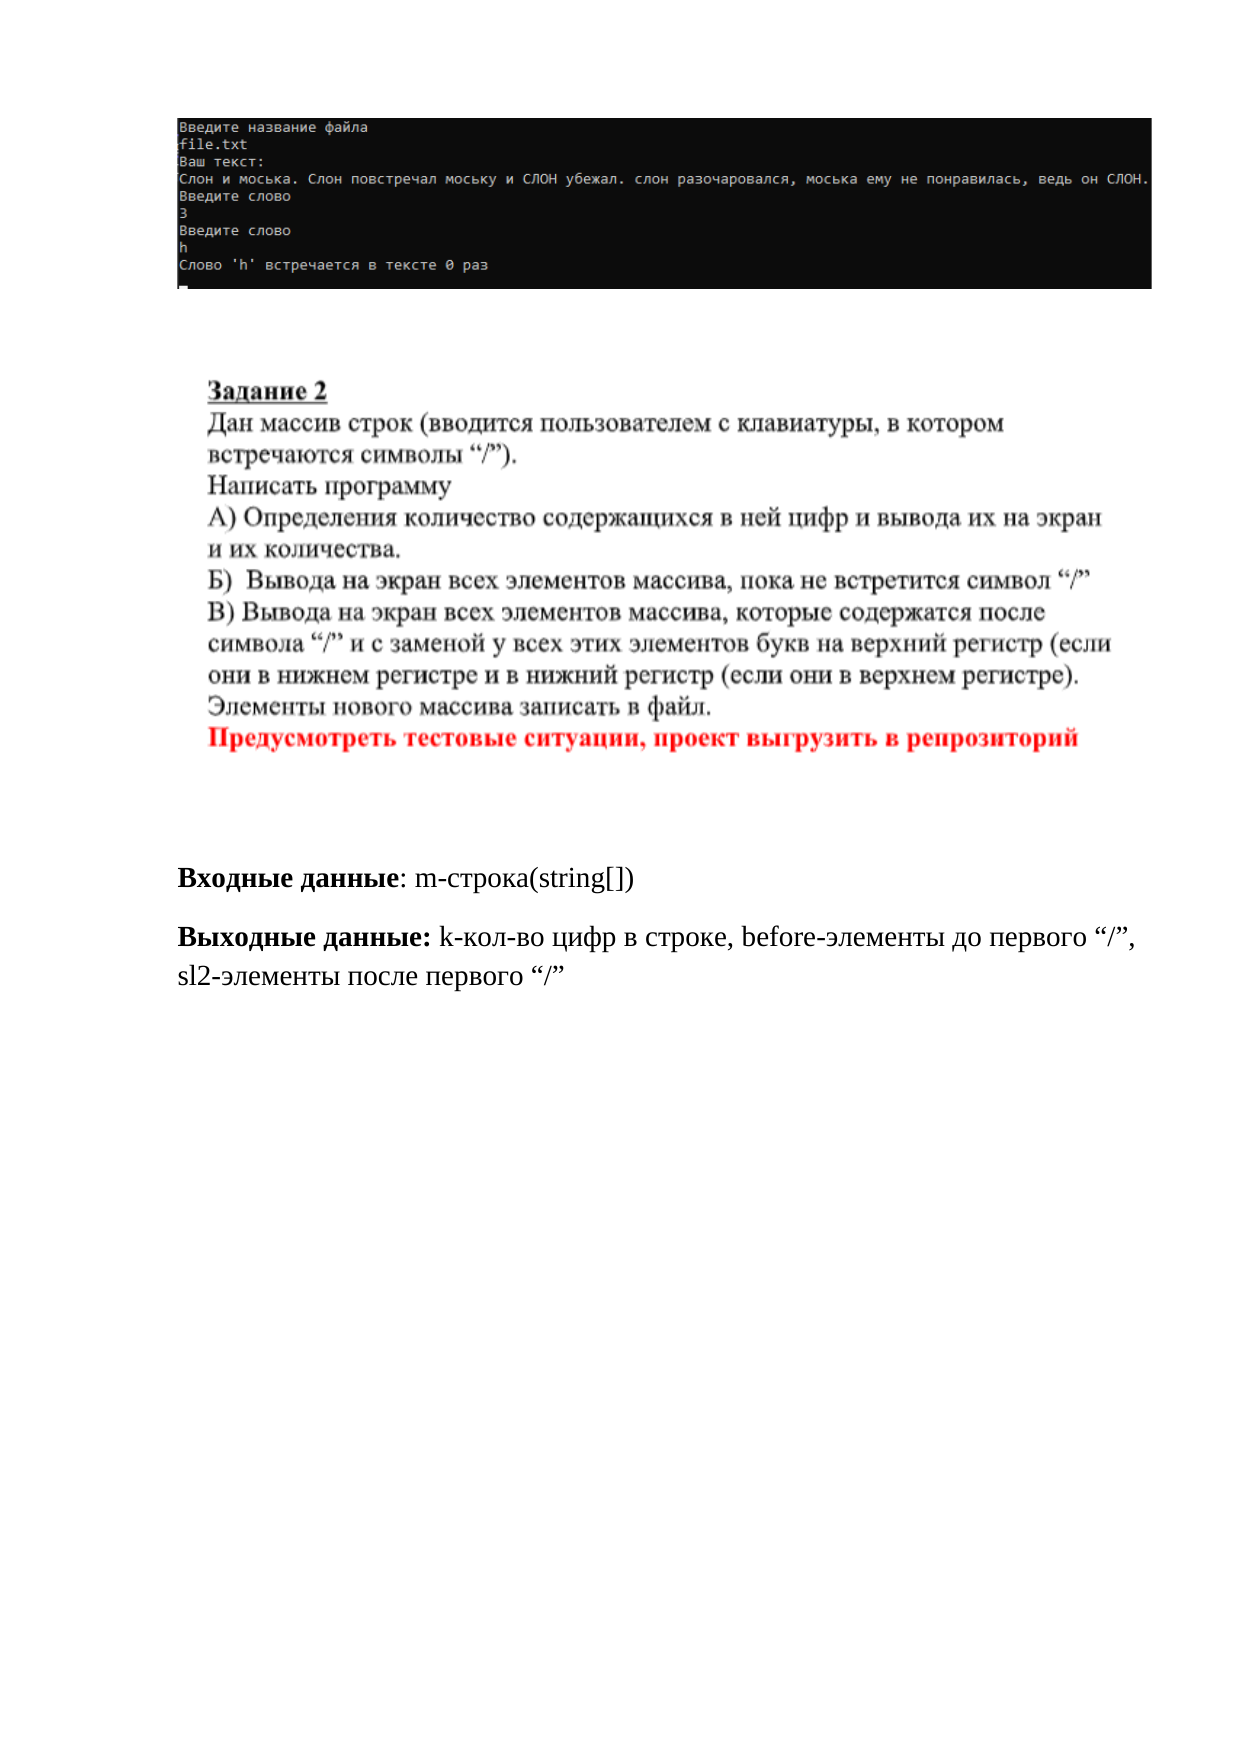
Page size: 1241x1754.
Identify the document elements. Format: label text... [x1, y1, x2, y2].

text Выходные данные: k-кол-во цифр в строке, before-элементы до первого “/”, sl2-элементы после первого “/” [177, 919, 1152, 991]
picture [177, 373, 1152, 776]
picture [177, 118, 1152, 289]
text Входные данные: m-строка(string[]) [177, 860, 1152, 893]
